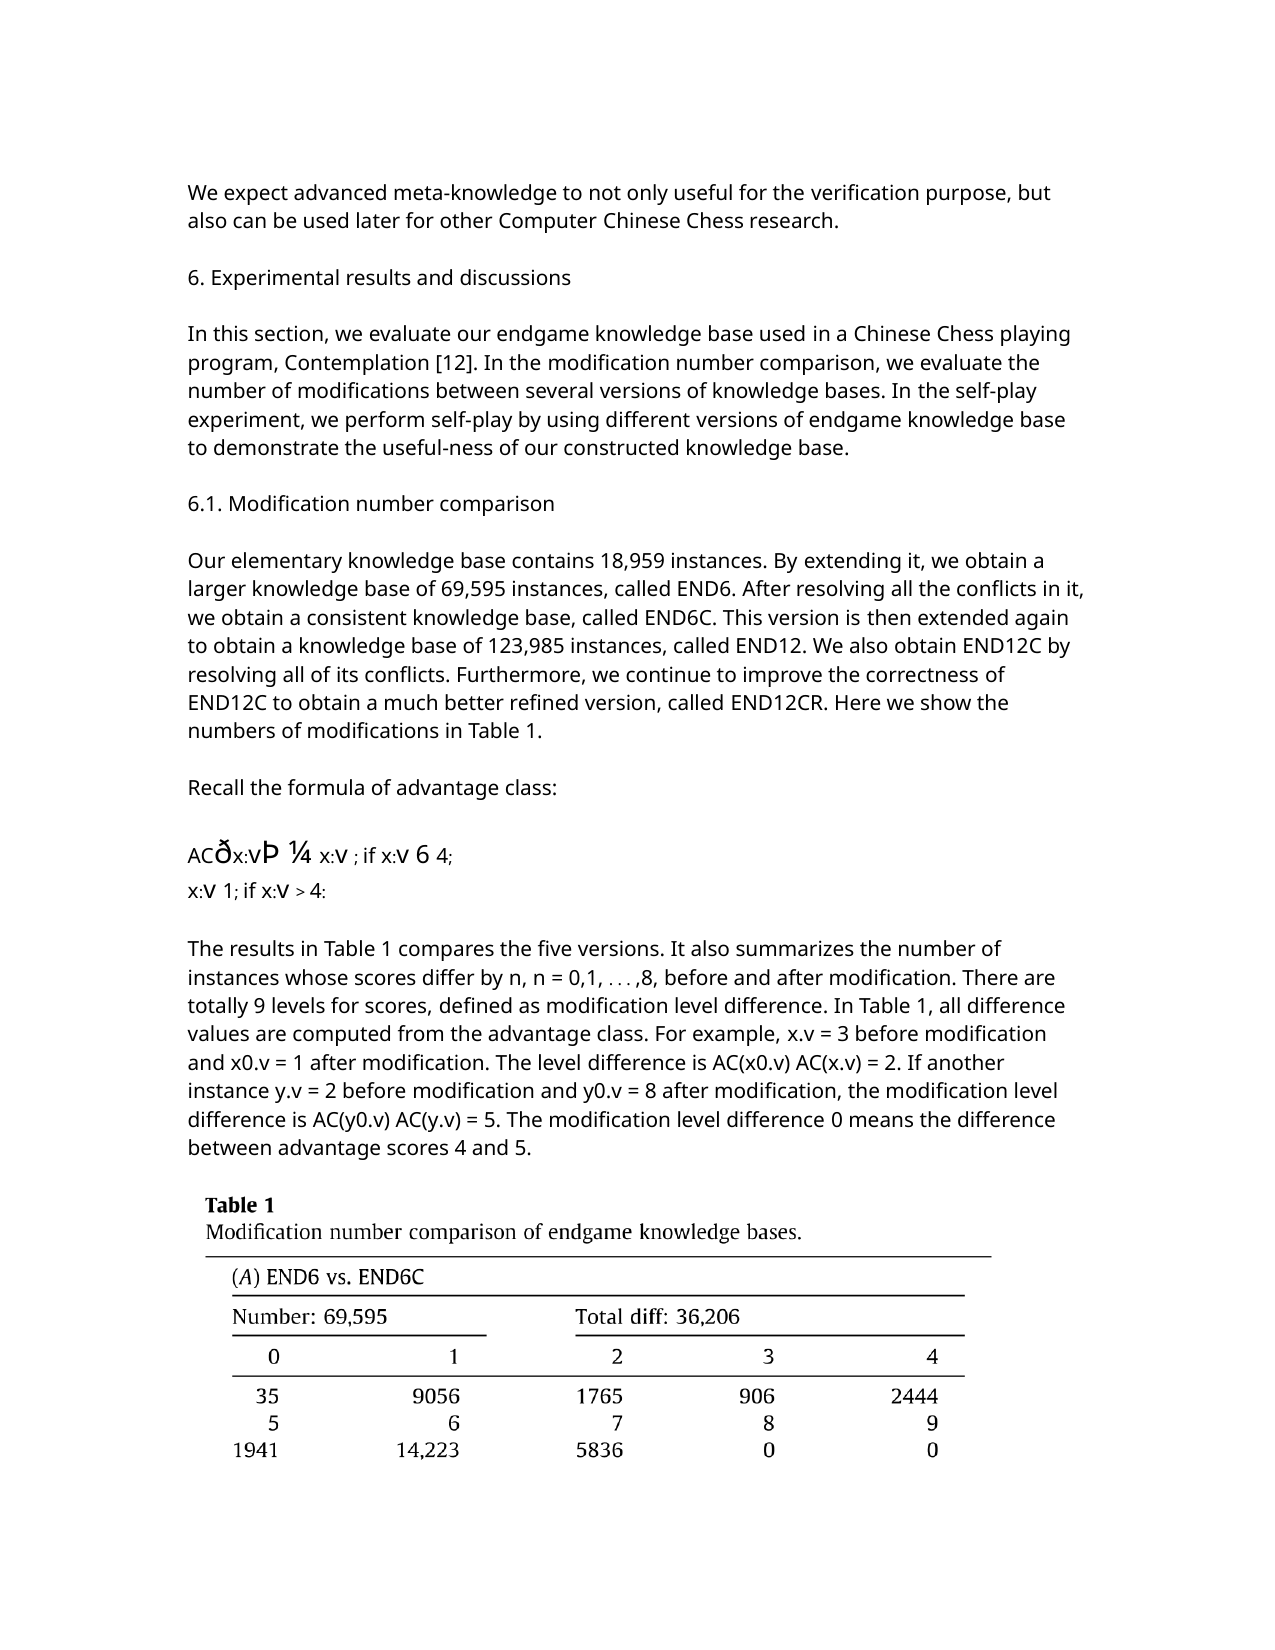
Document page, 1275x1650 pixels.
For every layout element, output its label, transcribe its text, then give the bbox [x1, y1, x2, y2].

text In this section, we evaluate our endgame knowledge base used in a Chinese Chess playing program, Contemplation [12]. In the modification number comparison, we evaluate the number of modifications between several versions of knowledge bases. In the self-play experiment, we perform self-play by using different versions of endgame knowledge base to demonstrate the useful-ness of our constructed knowledge base. [187, 319, 1087, 462]
text We expect advanced meta-knowledge to not only useful for the verification purpose, but also can be used later for other Computer Chinese Chess research. [187, 178, 1087, 235]
text x:v 1; if x:v > 4: [187, 872, 1087, 906]
text Recall the formula of advantage class: [187, 773, 1087, 802]
text 6. Experimental results and discussions [187, 263, 1087, 291]
text Our elementary knowledge base contains 18,959 instances. By extending it, we obtain a larger knowledge base of 69,595 instances, called END6. After resolving all the conflicts in it, we obtain a consistent knowledge base, called END6C. This version is then extended again to obtain a knowledge base of 123,985 instances, called END12. We also obtain END12C by resolving all of its conflicts. Furthermore, we continue to improve the correctness of END12C to obtain a much better refined version, called END12CR. Here we show the numbers of modifications in Table 1. [187, 546, 1087, 745]
text ACðx:vÞ ¼ x:v ; if x:v 6 4; [187, 829, 1087, 872]
text 6.1. Modification number comparison [187, 489, 1087, 518]
text The results in Table 1 compares the five versions. It also summarizes the number of instances whose scores differ by n, n = 0,1, . . . ,8, before and after modification. There are totally 9 levels for scores, defined as modification level difference. In Table 1, all difference values are computed from the advantage class. For example, x.v = 3 before modification and x0.v = 1 after modification. The level difference is AC(x0.v) AC(x.v) = 2. If another instance y.v = 2 before modification and y0.v = 8 after modification, the modification level difference is AC(y0.v) AC(y.v) = 5. The modification level difference 0 means the difference between advantage scores 4 and 5. [187, 934, 1087, 1162]
picture [187, 1189, 1001, 1468]
